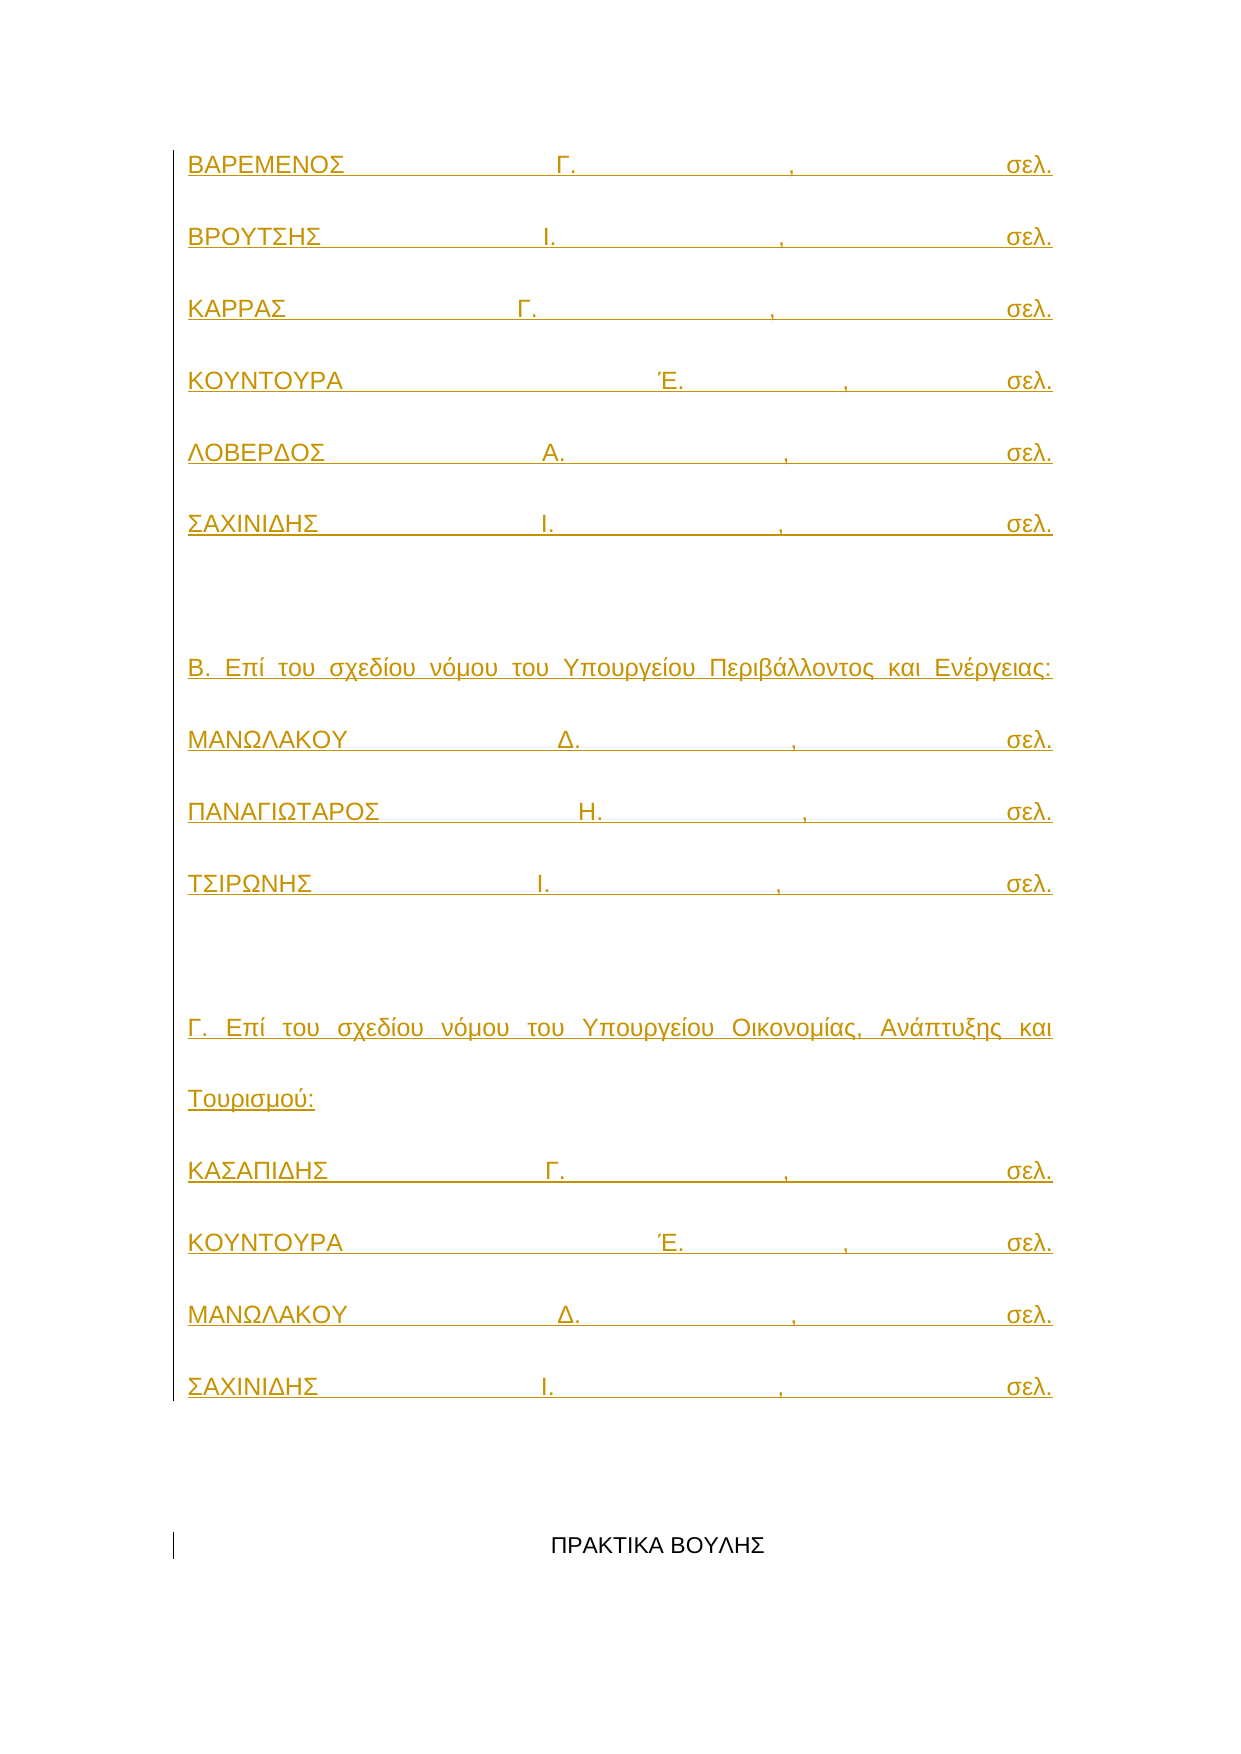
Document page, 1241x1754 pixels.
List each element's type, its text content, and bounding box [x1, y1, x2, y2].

text ΠΡΑΚΤΙΚΑ ΒΟΥΛΗΣ [187, 1532, 1053, 1559]
